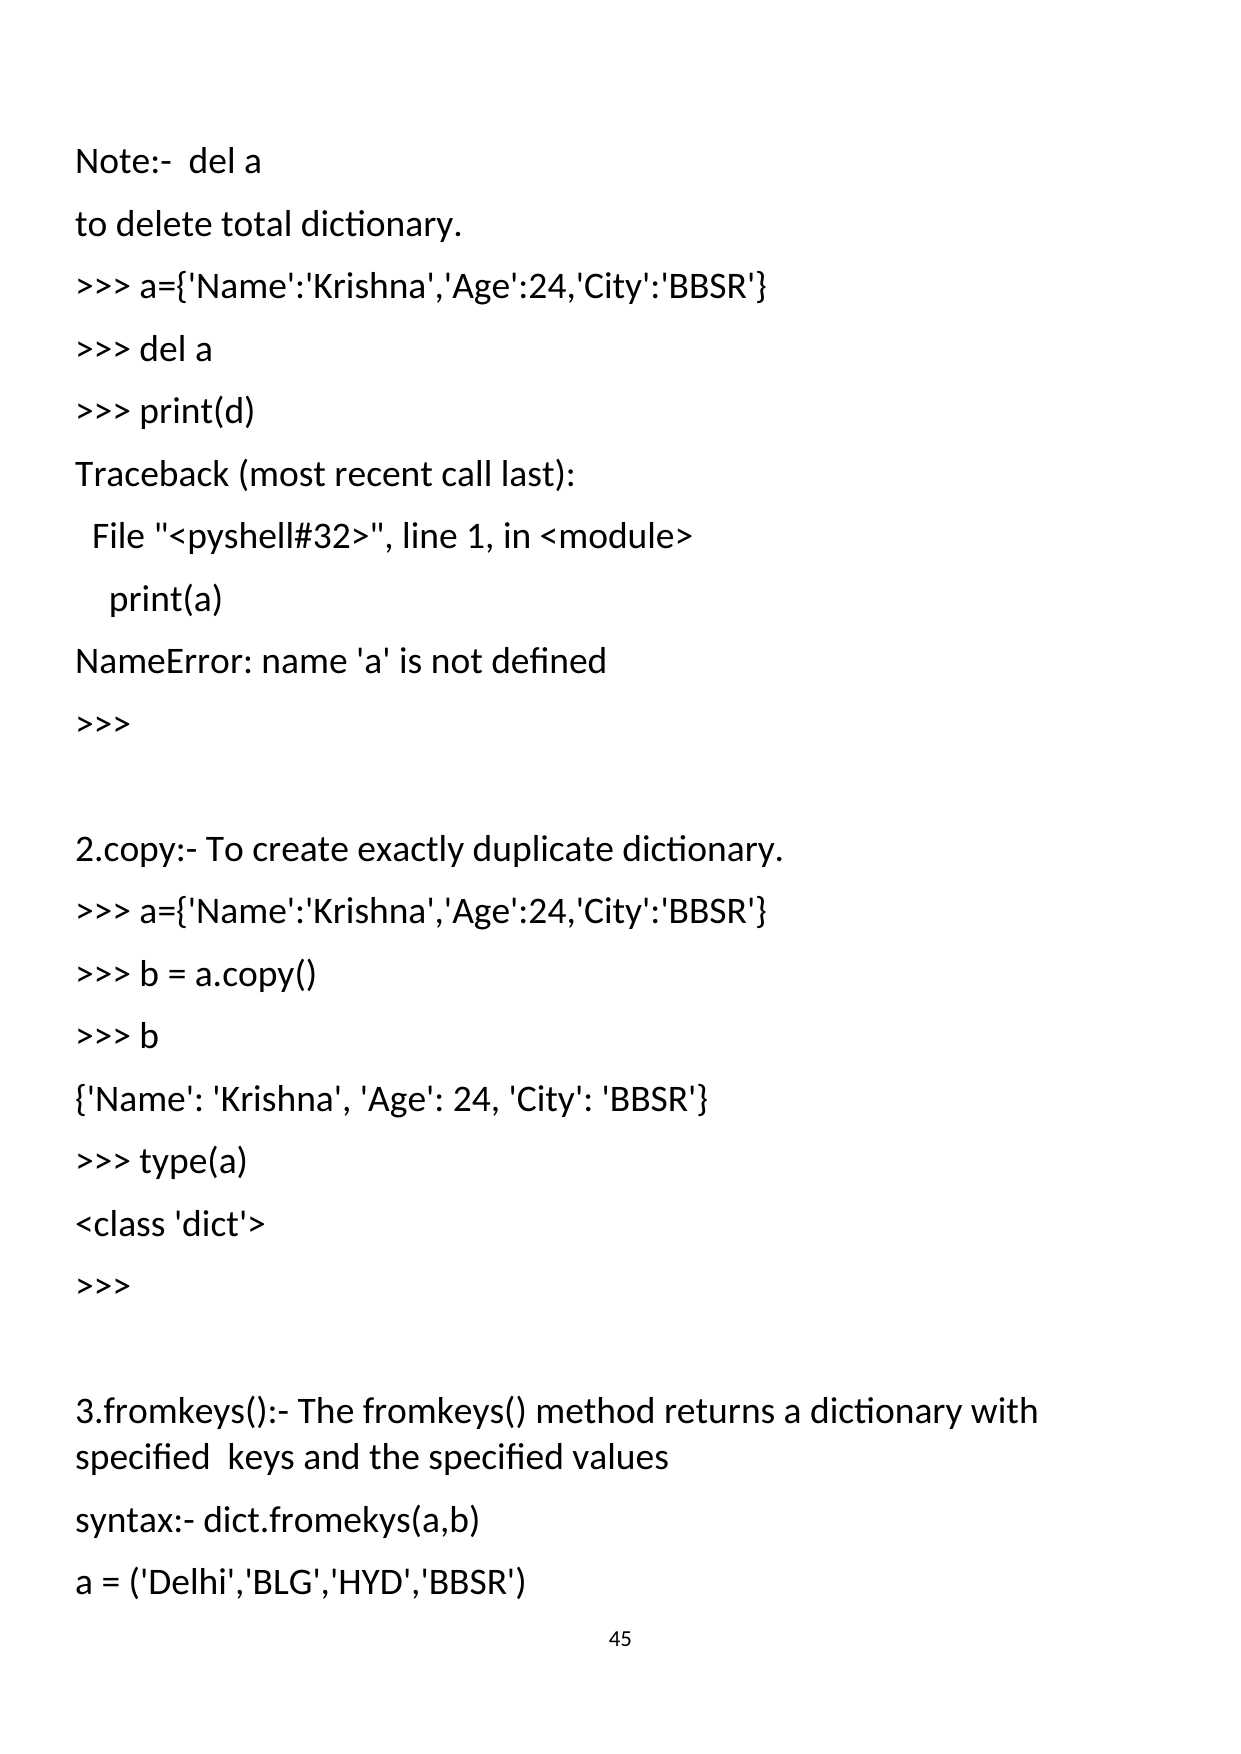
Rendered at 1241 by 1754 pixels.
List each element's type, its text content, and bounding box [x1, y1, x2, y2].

text {'Name': 'Krishna', 'Age': 24, 'City': 'BBSR'} [75, 1075, 1165, 1121]
text print(a) [75, 575, 1165, 621]
text a = ('Delhi','BLG','HYD','BBSR') [75, 1558, 1165, 1604]
text >>> a={'Name':'Krishna','Age':24,'City':'BBSR'} [75, 887, 1165, 933]
text NameError: name 'a' is not defined [75, 637, 1165, 683]
text 2.copy:- To create exactly duplicate dictionary. [75, 825, 1165, 871]
text File "<pyshell#32>", line 1, in <module> [75, 512, 1165, 558]
text >>> b [75, 1012, 1165, 1058]
text <class 'dict'> [75, 1200, 1165, 1246]
text >>> [75, 1262, 1165, 1308]
text >>> print(d) [75, 387, 1165, 433]
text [75, 262, 1165, 308]
text 3.fromkeys():- The fromkeys() method returns a dictionary with specified keys and the specified values [75, 1387, 1165, 1479]
text >>> b = a.copy() [75, 950, 1165, 996]
text >>> [75, 700, 1165, 746]
text Note:- del a [75, 137, 1165, 183]
text syntax:- dict.fromekys(a,b) [75, 1496, 1165, 1542]
text Traceback (most recent call last): [75, 450, 1165, 496]
text >>> del a [75, 325, 1165, 371]
text >>> type(a) [75, 1137, 1165, 1183]
text to delete total dictionary. [75, 200, 1165, 246]
